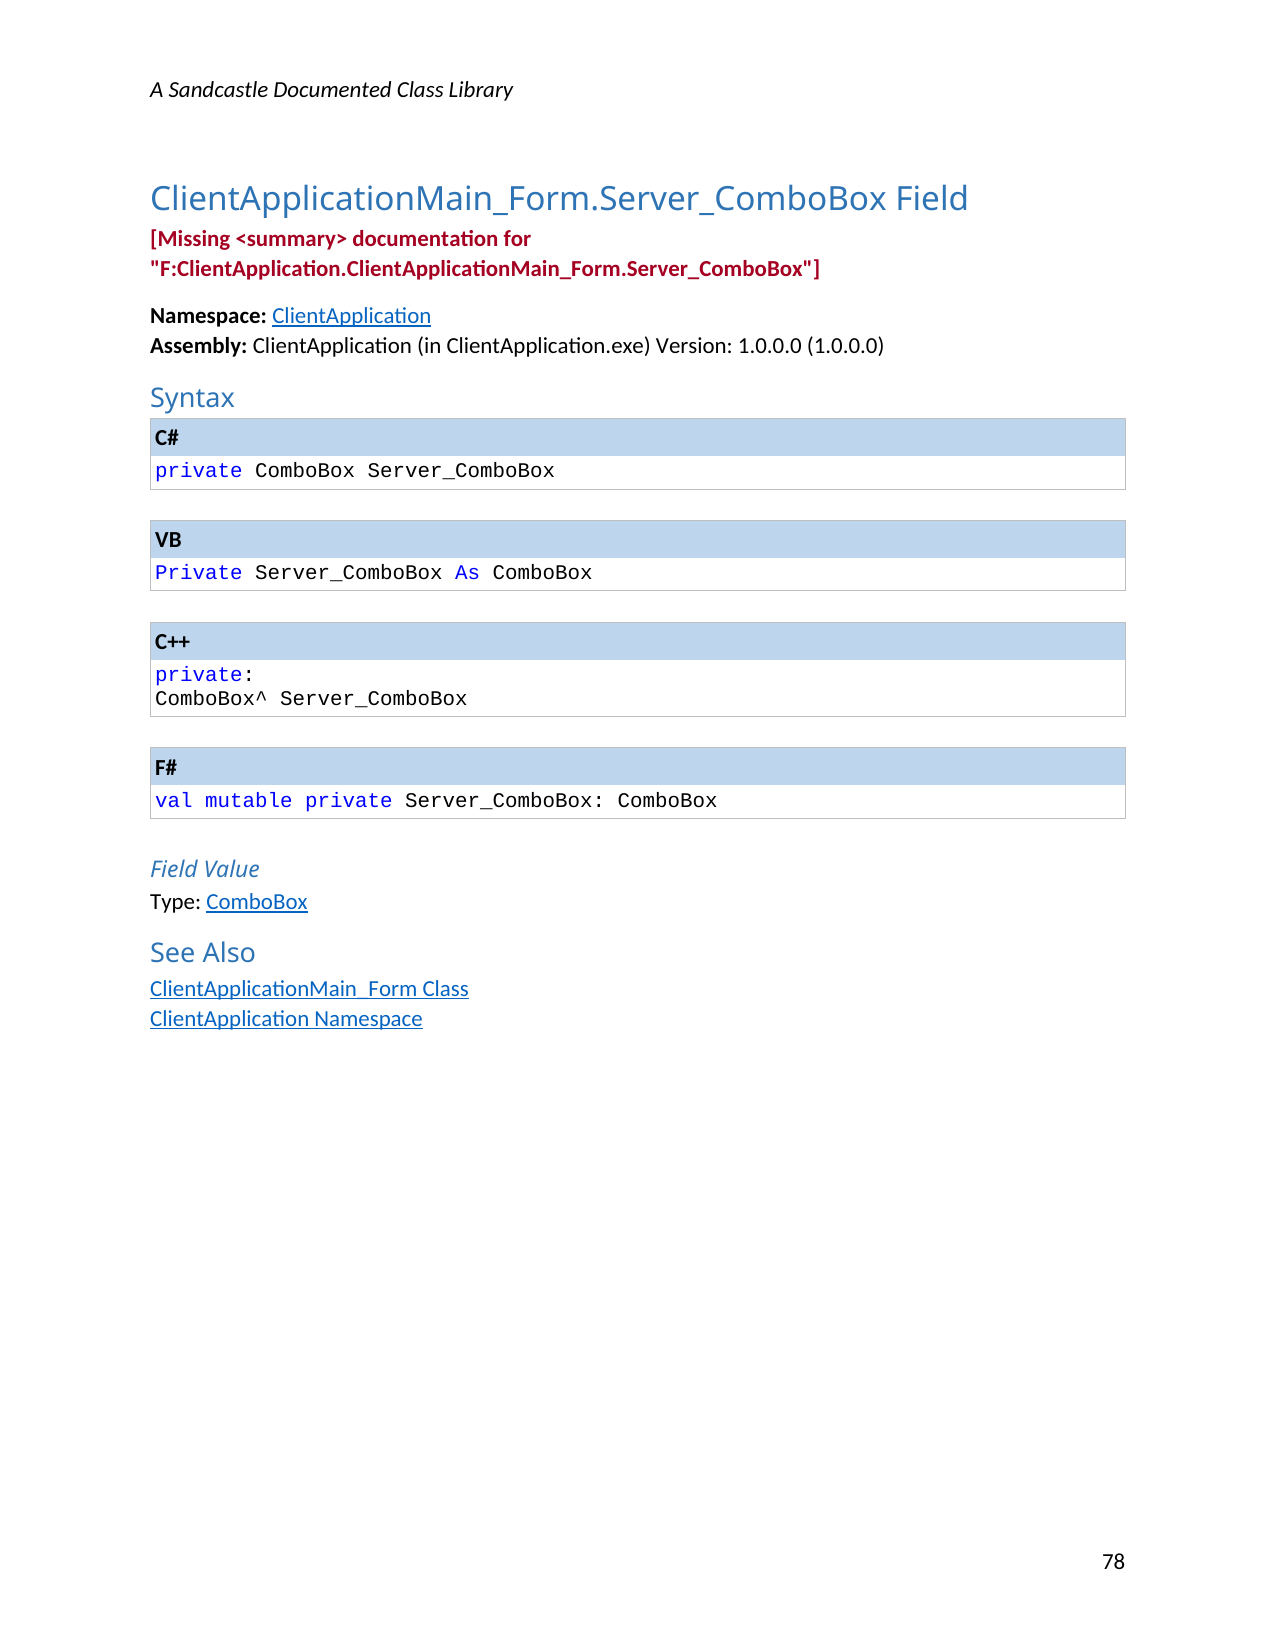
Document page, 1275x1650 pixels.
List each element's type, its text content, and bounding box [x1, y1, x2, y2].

subtitle See Also [150, 934, 1125, 971]
table_cell private ComboBox Server_ComboBox [151, 456, 1125, 488]
text Namespace: ClientApplicationAssembly: ClientApplication (in ClientApplication.exe) Version: 1.0.0.0 (1.0.0.0) [150, 301, 1125, 359]
table_cell Private Server_ComboBox As ComboBox [151, 558, 1125, 590]
subtitle ClientApplicationMain_Form.Server_ComboBox Field [150, 175, 1125, 220]
table_header VB [151, 521, 1125, 558]
text Type: ComboBox [150, 887, 1125, 915]
text ClientApplicationMain_Form Class [150, 974, 1125, 1002]
text [Missing <summary> documentation for "F:ClientApplication.ClientApplicationMain_Form.Server_ComboBox"] [150, 224, 1125, 282]
text ClientApplication Namespace [150, 1004, 1125, 1032]
table_header F# [151, 748, 1125, 785]
table_header C# [151, 419, 1125, 456]
subtitle Field Value [150, 853, 1125, 884]
subtitle Syntax [150, 378, 1125, 415]
table_cell val mutable private Server_ComboBox: ComboBox [151, 785, 1125, 818]
table_cell private: ComboBox^ Server_ComboBox [151, 660, 1125, 716]
table_header C++ [151, 623, 1125, 660]
